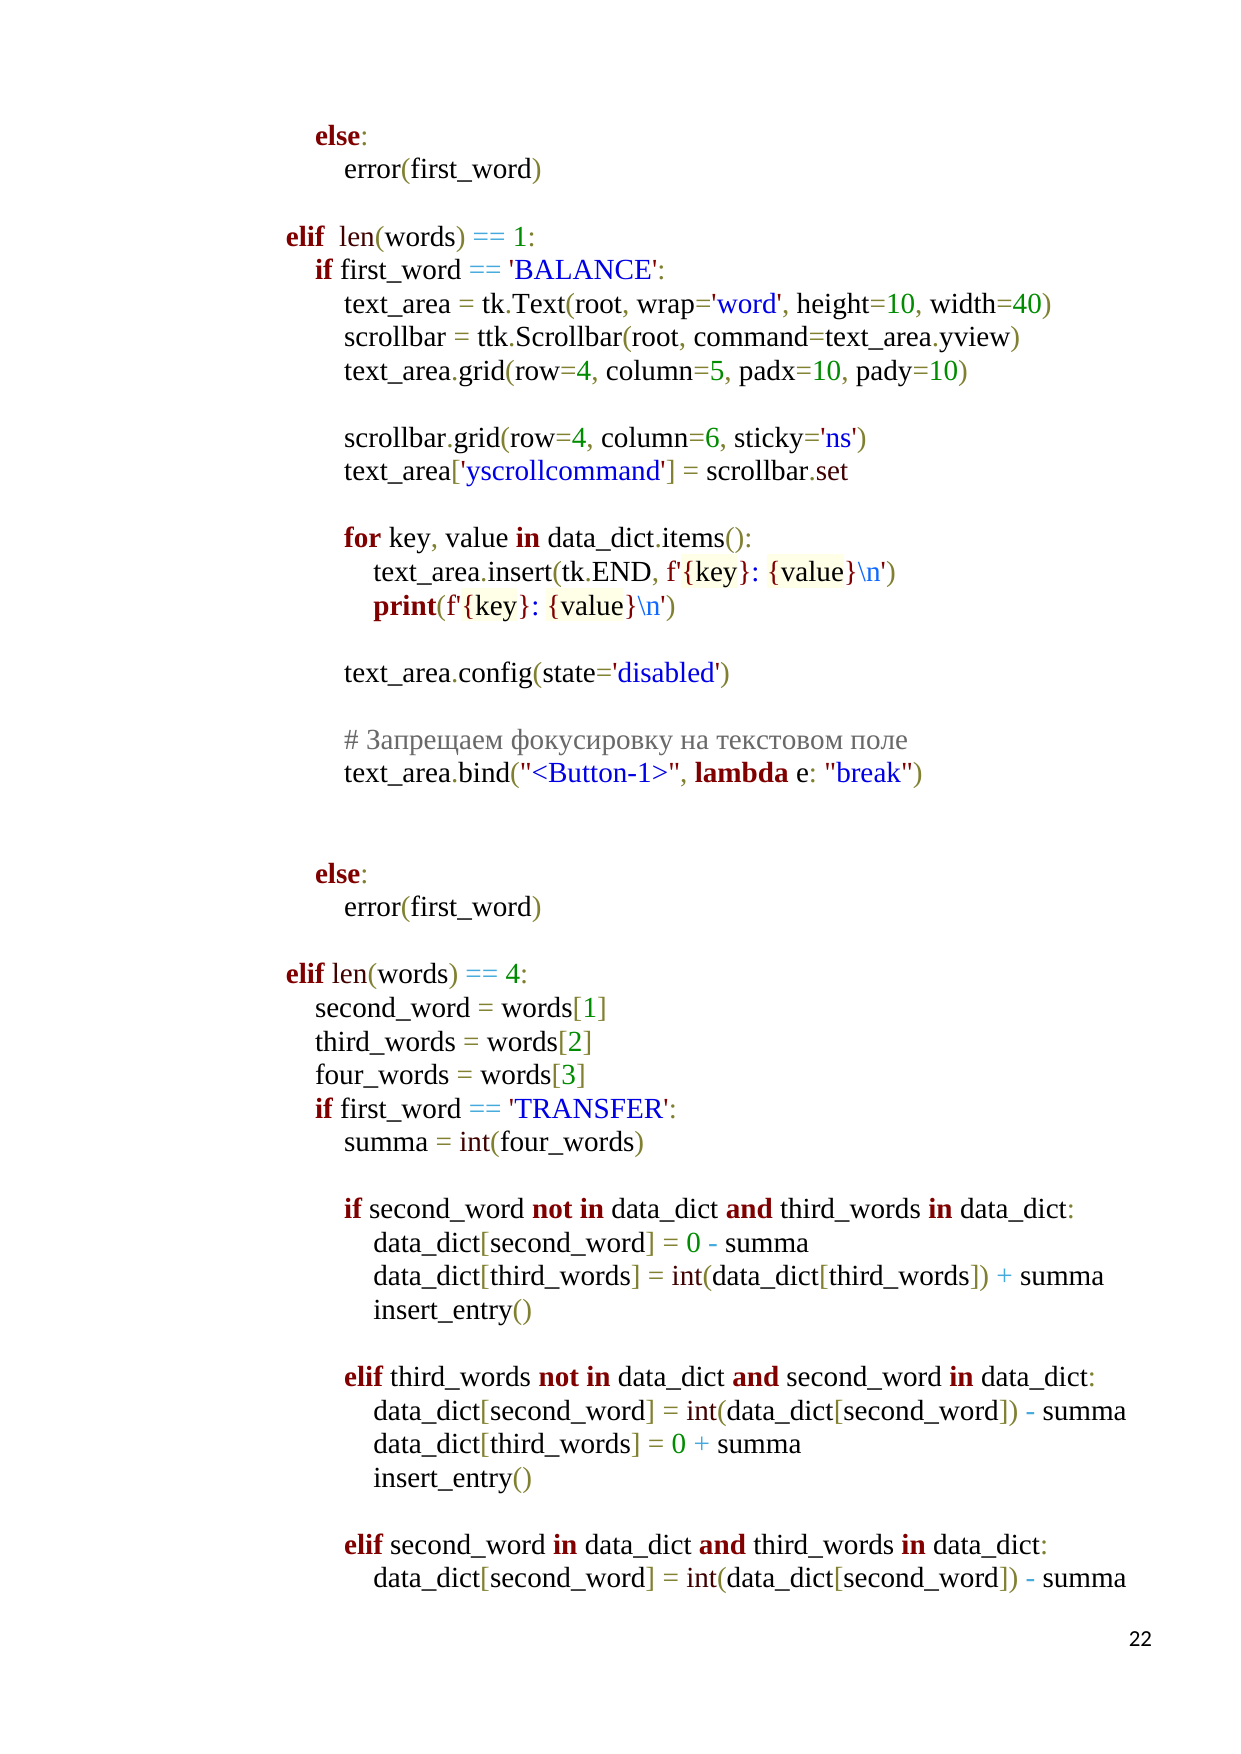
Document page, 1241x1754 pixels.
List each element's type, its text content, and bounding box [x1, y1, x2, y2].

text for key, value in data_dict.items(): [227, 521, 1152, 554]
text third_words = words[2] [227, 1024, 1152, 1057]
text data_dict[third_words] = 0 + summa [227, 1426, 1152, 1460]
text text_area.insert(tk.END, f'{key}: {value}\n') [227, 554, 681, 588]
text text_area.config(state='disabled') [227, 655, 1152, 688]
text print(f'{key}: {value}\n') [623, 588, 1152, 621]
text data_dict[second_word] = int(data_dict[second_word]) - summa [227, 1393, 1152, 1426]
text else: [227, 856, 1152, 889]
text summa = int(four_words) [227, 1124, 1152, 1158]
text else: [227, 118, 1152, 152]
text print(f'{key}: {value}\n') [227, 588, 461, 621]
text data_dict[third_words] = int(data_dict[third_words]) + summa [227, 1258, 1152, 1292]
text elif third_words not in data_dict and second_word in data_dict: [227, 1359, 1152, 1393]
text data_dict[second_word] = int(data_dict[second_word]) - summa [227, 1560, 1152, 1594]
text text_area['yscrollcommand'] = scrollbar.set [227, 453, 1152, 487]
text elif len(words) == 1: [227, 219, 1152, 252]
text if first_word == 'BALANCE': [227, 252, 1152, 286]
text insert_entry() [227, 1460, 1152, 1493]
text error(first_word) [227, 152, 1152, 185]
text text_area = tk.Text(root, wrap='word', height=10, width=40) [227, 286, 1152, 319]
text text_area.insert(tk.END, f'{key}: {value}\n') [844, 554, 1152, 588]
text insert_entry() [227, 1292, 1152, 1326]
text data_dict[second_word] = 0 - summa [227, 1225, 1152, 1258]
text # Запрещаем фокусировку на текстовом поле [227, 722, 1152, 755]
text elif second_word in data_dict and third_words in data_dict: [227, 1527, 1152, 1560]
text text_area.grid(row=4, column=5, padx=10, pady=10) [227, 353, 1152, 386]
text four_words = words[3] [227, 1057, 1152, 1091]
text scrollbar = ttk.Scrollbar(root, command=text_area.yview) [227, 319, 1152, 353]
text second_word = words[1] [227, 990, 1152, 1024]
text text_area.bind("<Button-1>", lambda e: "break") [227, 755, 1152, 789]
text error(first_word) [227, 889, 1152, 923]
text if second_word not in data_dict and third_words in data_dict: [227, 1191, 1152, 1225]
text elif len(words) == 4: [227, 957, 1152, 990]
text scrollbar.grid(row=4, column=6, sticky='ns') [227, 420, 1152, 453]
text if first_word == 'TRANSFER': [227, 1091, 1152, 1124]
